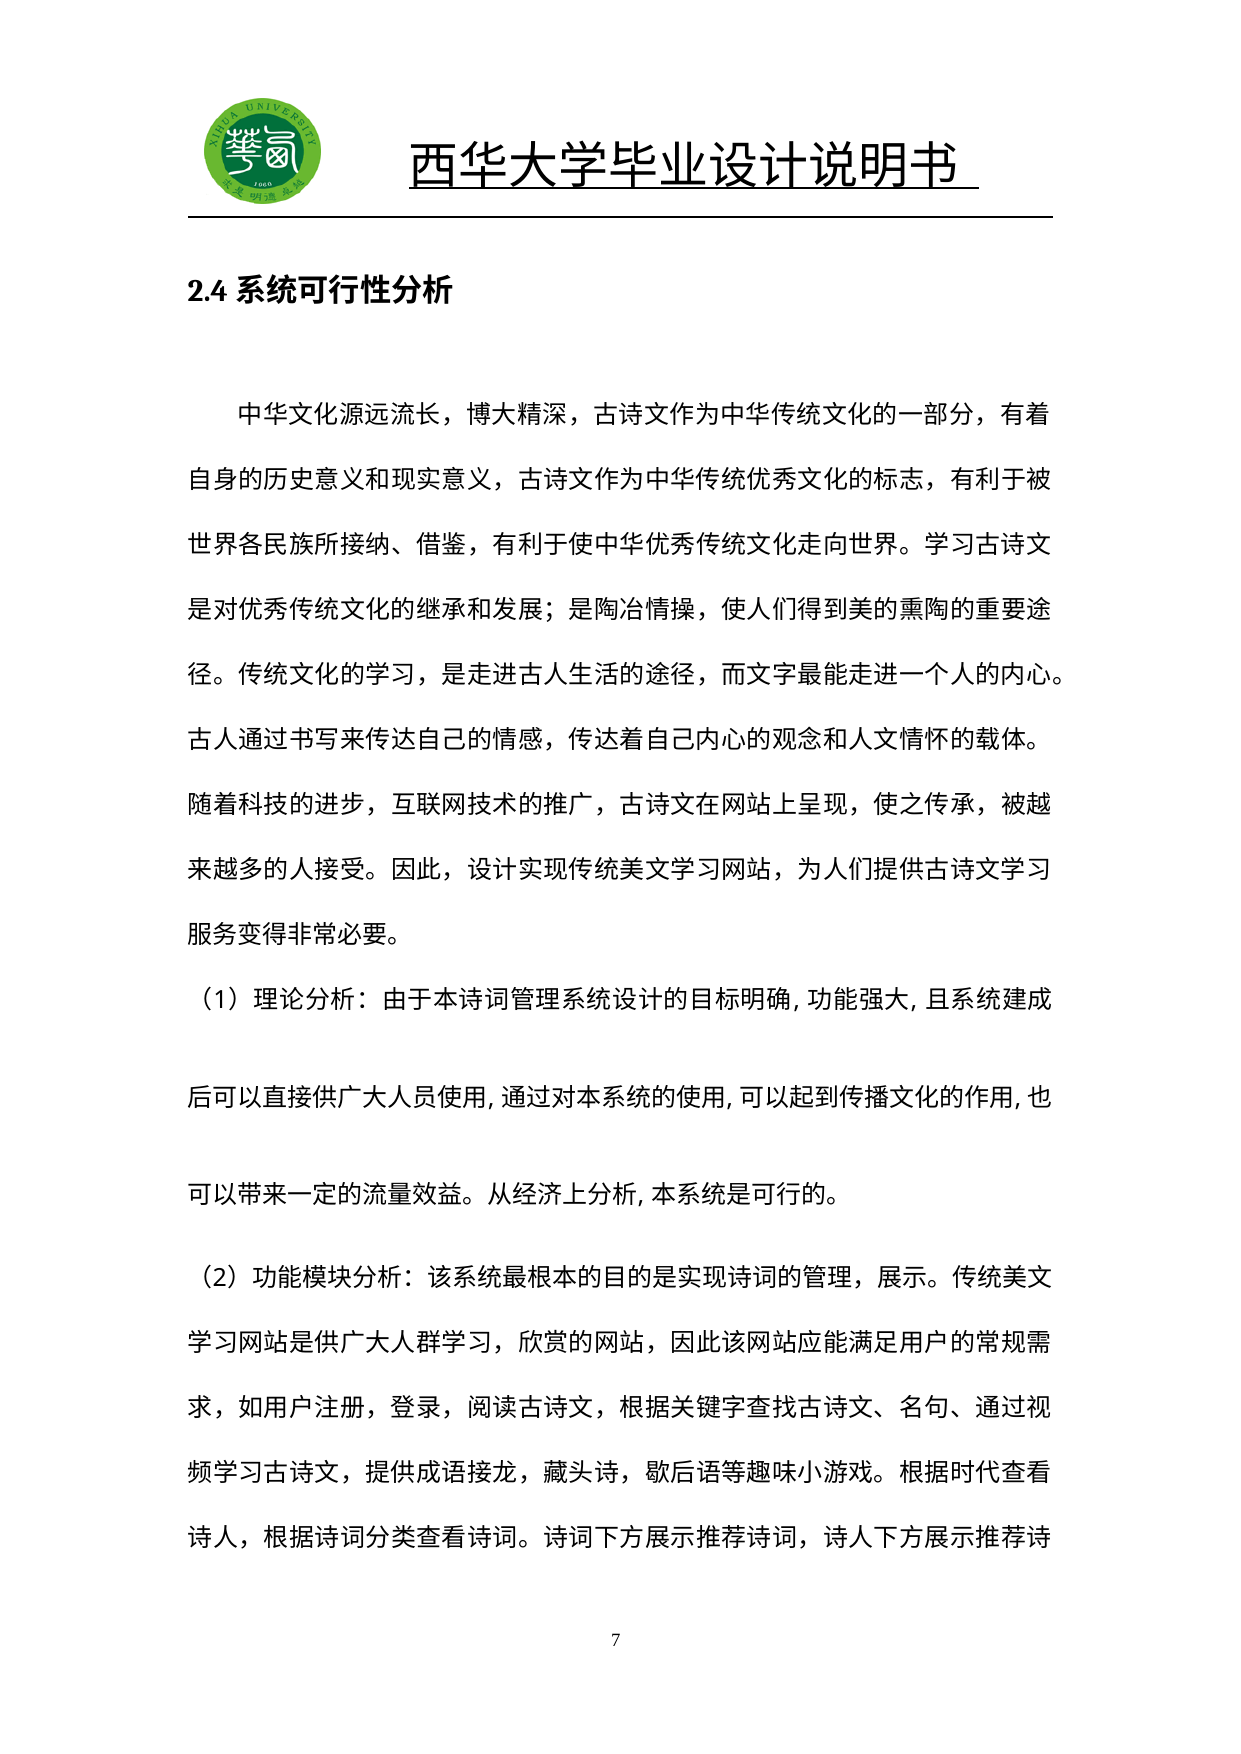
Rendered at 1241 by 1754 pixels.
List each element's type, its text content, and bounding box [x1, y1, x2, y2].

text 中华文化源远流长，博大精深，古诗文作为中华传统文化的一部分，有着自身的历史意义和现实意义，古诗文作为中华传统优秀文化的标志，有利于被世界各民族所接纳、借鉴，有利于使中华优秀传统文化走向世界。学习古诗文是对优秀传统文化的继承和发展；是陶冶情操，使人们得到美的熏陶的重要途径。传统文化的学习，是走进古人生活的途径，而文字最能走进一个人的内心。古人通过书写来传达自己的情感，传达着自己内心的观念和人文情怀的载体。随着科技的进步，互联网技术的推广，古诗文在网站上呈现，使之传承，被越来越多的人接受。因此，设计实现传统美文学习网站，为人们提供古诗文学习服务变得非常必要。 [187, 380, 1053, 965]
text （1）理论分析：由于本诗词管理系统设计的目标明确, 功能强大, 且系统建成后可以直接供广大人员使用, 通过对本系统的使用, 可以起到传播文化的作用, 也可以带来一定的流量效益。从经济上分析, 本系统是可行的。 [187, 965, 1053, 1225]
picture [187, 88, 338, 216]
subtitle 2.4 系统可行性分析 [187, 255, 1053, 320]
